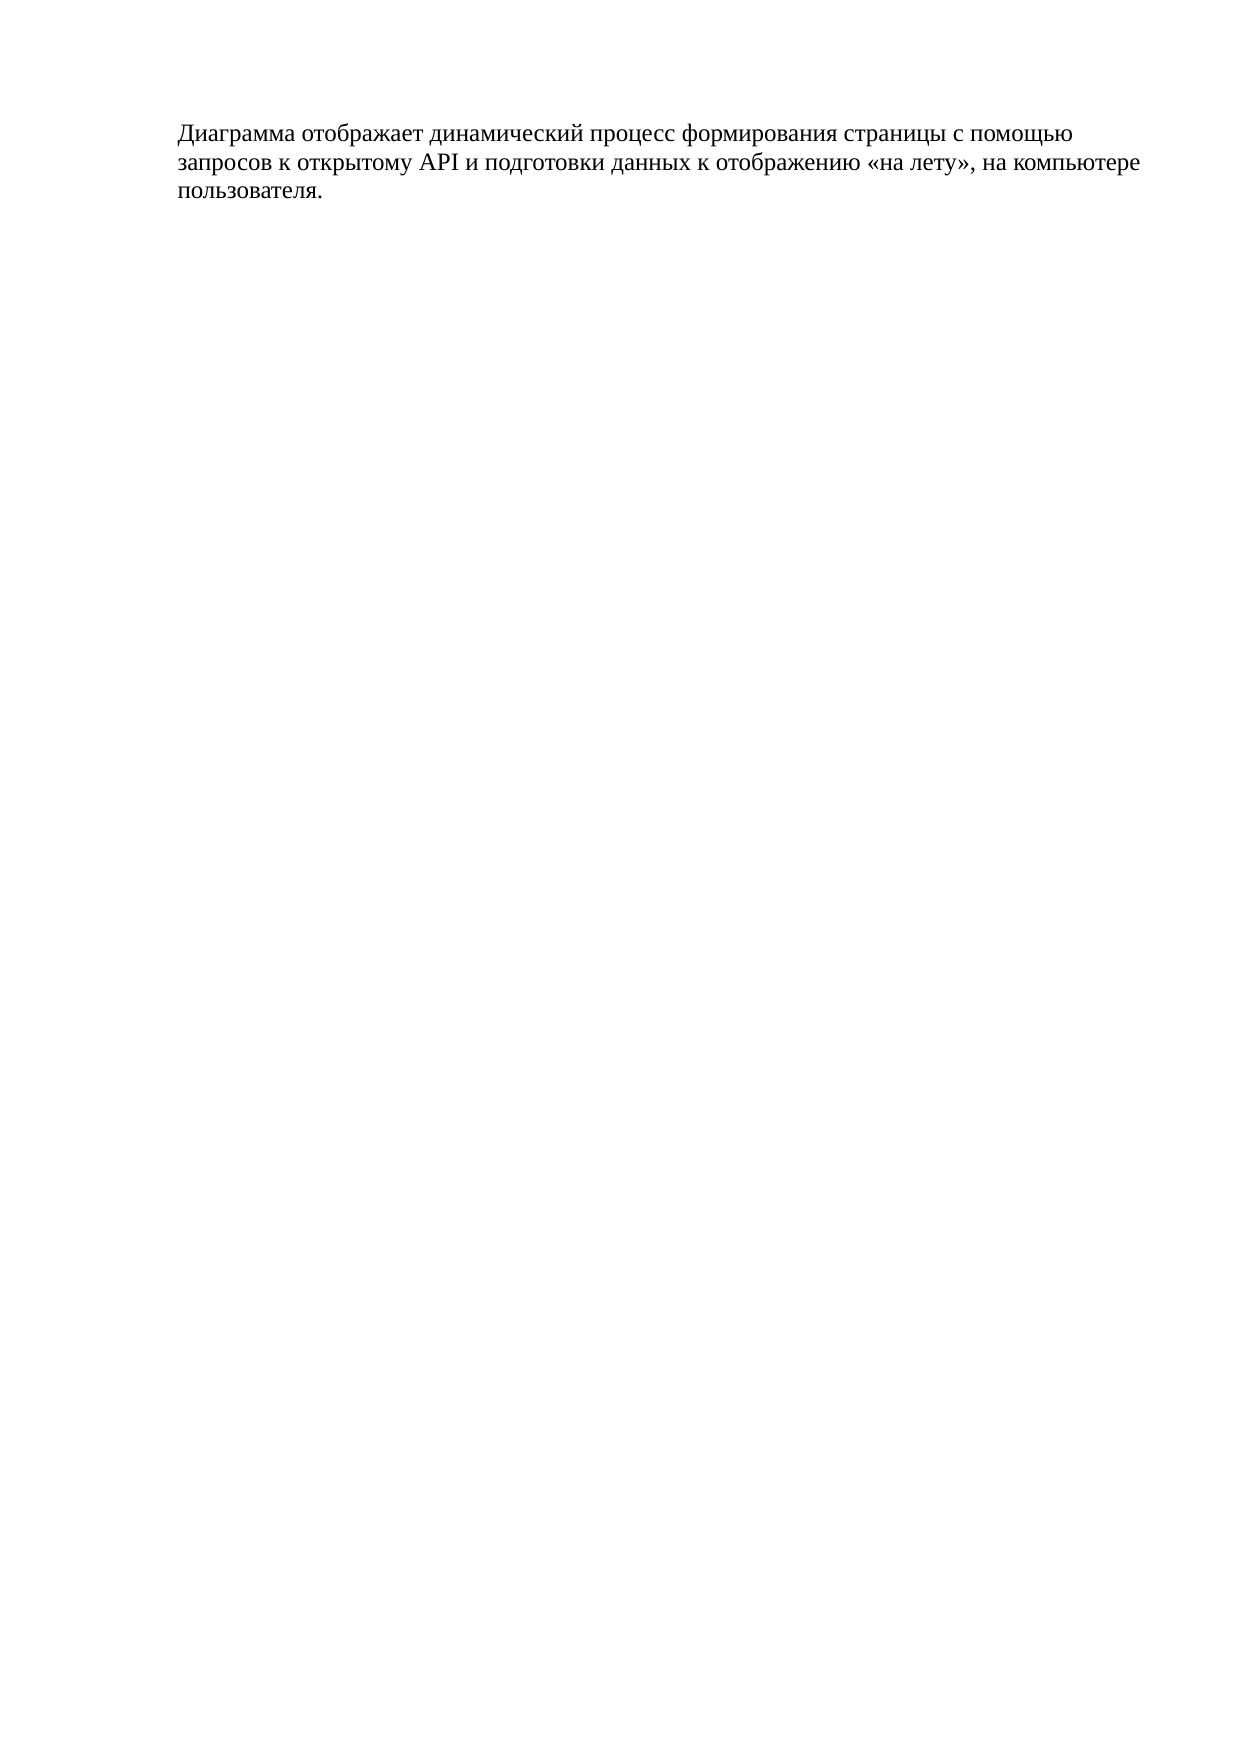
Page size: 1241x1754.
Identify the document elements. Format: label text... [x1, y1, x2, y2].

text Диаграмма отображает динамический процесс формирования страницы с помощью запросов к открытому API и подготовки данных к отображению «на лету», на компьютере пользователя. [177, 118, 1152, 204]
